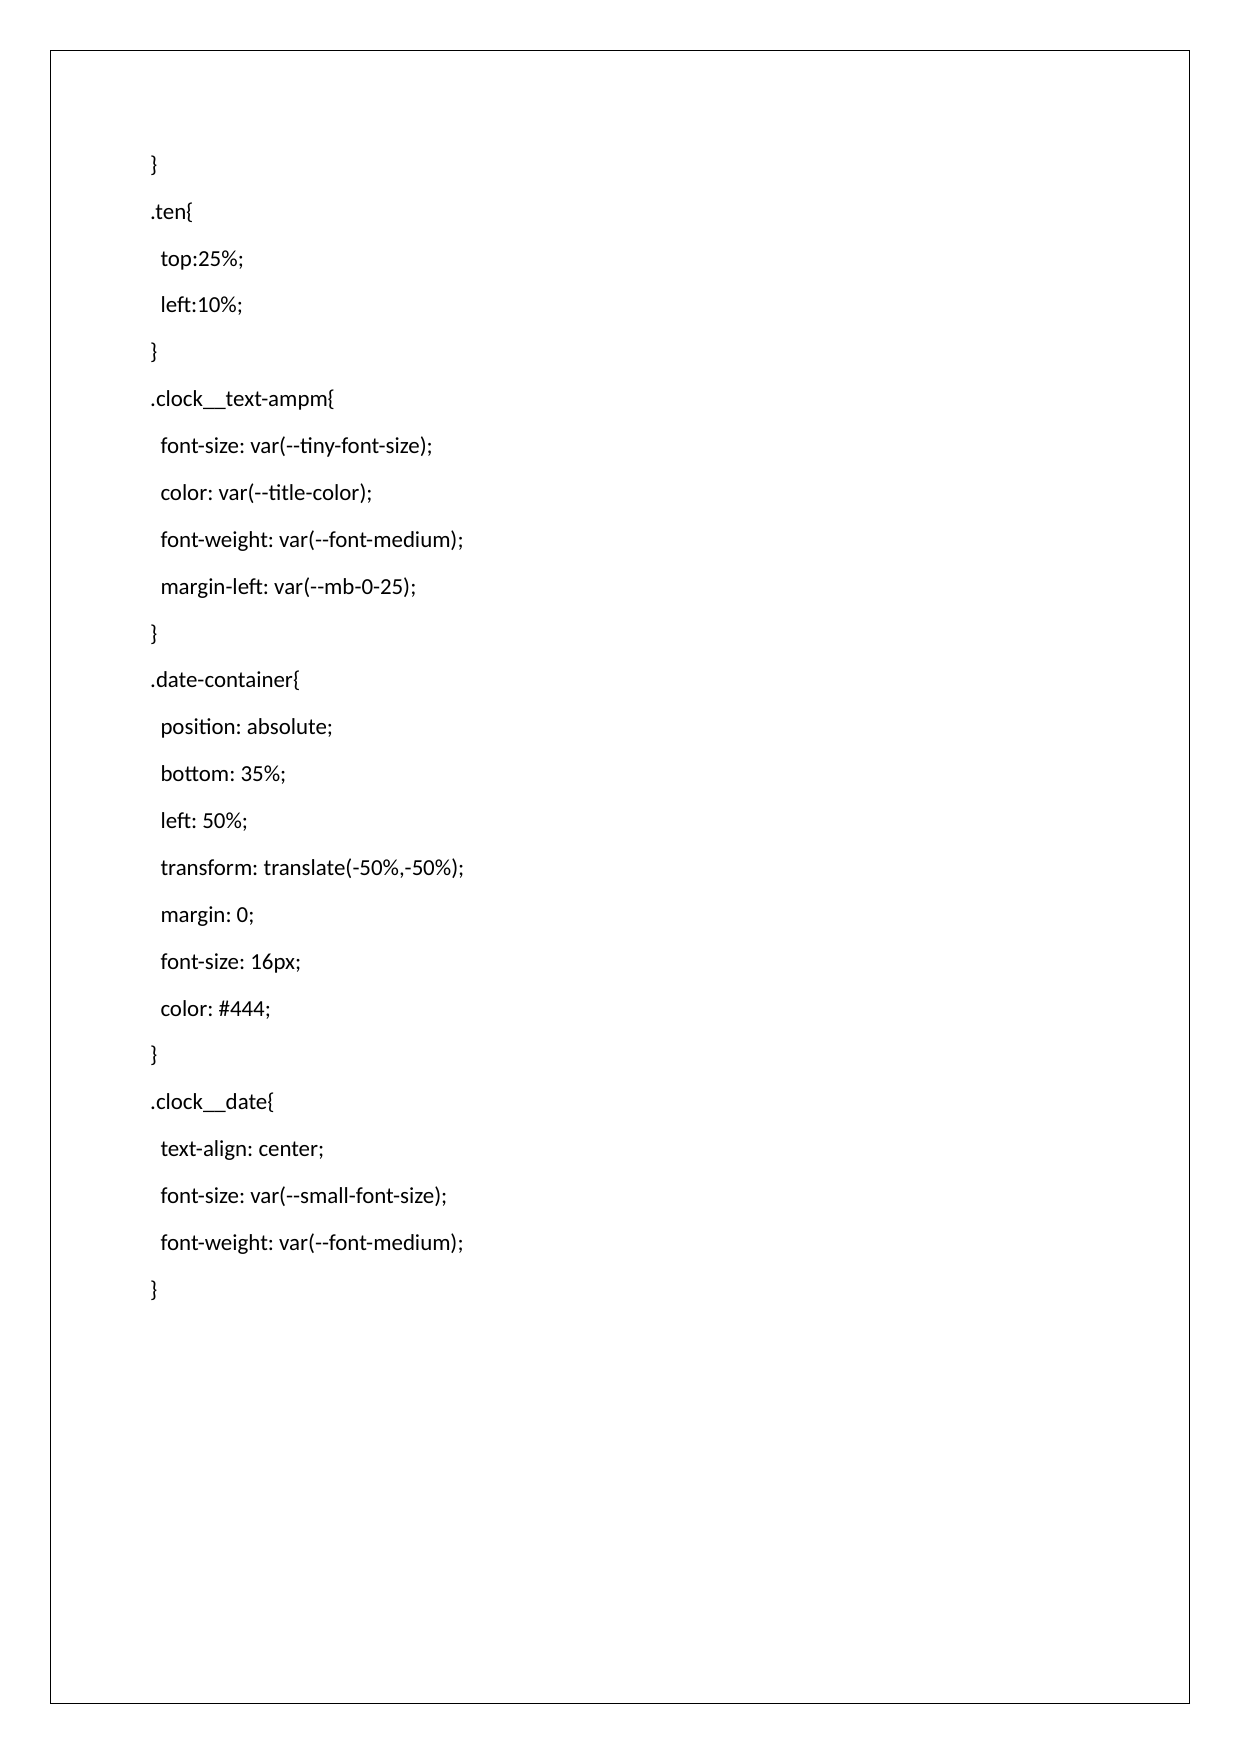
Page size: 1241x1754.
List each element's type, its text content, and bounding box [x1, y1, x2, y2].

text font-weight: var(--font-medium); [150, 1228, 1090, 1256]
text font-weight: var(--font-medium); [150, 525, 1090, 553]
text margin: 0; [150, 900, 1090, 928]
text font-size: 16px; [150, 947, 1090, 975]
text margin-left: var(--mb-0-25); [150, 572, 1090, 600]
text left: 50%; [150, 806, 1090, 834]
text .clock__text-ampm{ [150, 384, 1090, 412]
text } [150, 619, 1090, 647]
text font-size: var(--small-font-size); [150, 1181, 1090, 1209]
text } [150, 1041, 1090, 1069]
text bottom: 35%; [150, 759, 1090, 787]
text .ten{ [150, 197, 1090, 225]
text } [150, 1275, 1090, 1303]
text .date-container{ [150, 666, 1090, 694]
text left:10%; [150, 291, 1090, 319]
text text-align: center; [150, 1134, 1090, 1162]
text } [150, 337, 1090, 366]
text font-size: var(--tiny-font-size); [150, 431, 1090, 459]
text color: var(--title-color); [150, 478, 1090, 506]
text .clock__date{ [150, 1087, 1090, 1116]
text transform: translate(-50%,-50%); [150, 853, 1090, 881]
text } [150, 150, 1090, 178]
text top:25%; [150, 244, 1090, 272]
text position: absolute; [150, 712, 1090, 741]
text color: #444; [150, 994, 1090, 1022]
